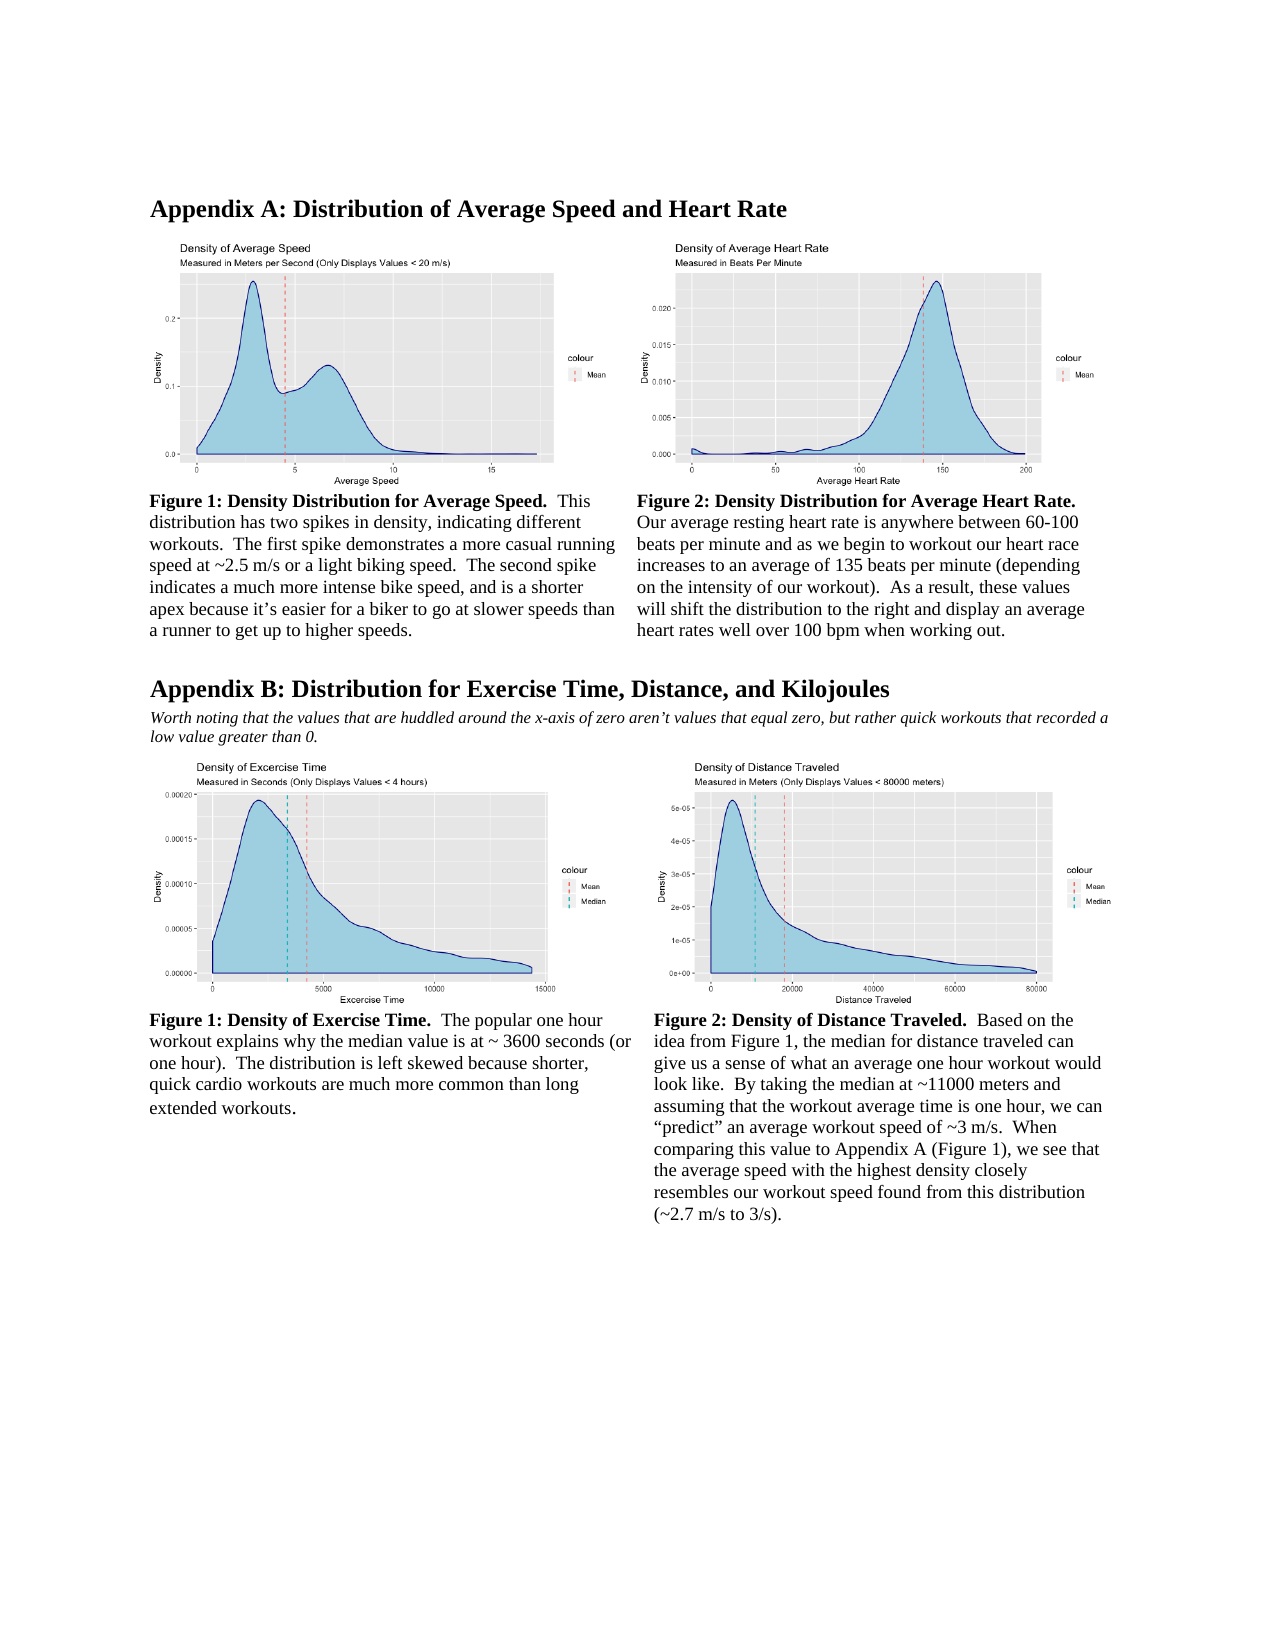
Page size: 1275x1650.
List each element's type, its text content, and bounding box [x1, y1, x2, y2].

text Worth noting that the values that are huddled around the x-axis of zero aren’t values that equal zero, but rather quick workouts that recorded a low value greater than 0. [150, 708, 1125, 746]
picture [636, 239, 1103, 490]
table_header Figure 1: Density Distribution for Average Speed. This distribution has two spikes in density, indicating different workouts. The first spike demonstrates a more casual running speed at ~2.5 m/s or a light biking speed. The second spike indicates a much more intense bike speed, and is a shorter apex because it’s easier for a biker to go at slower speeds than a runner to get up to higher speeds. [140, 229, 625, 672]
table_header Figure 2: Density Distribution for Average Heart Rate. Our average resting heart rate is anywhere between 60-100 beats per minute and as we begin to workout our heart race increases to an average of 135 beats per minute (depending on the intensity of our workout). As a result, these values will shift the distribution to the right and display an average heart rates well over 100 bpm when working out. [627, 229, 1113, 672]
picture [149, 239, 615, 490]
picture [149, 758, 615, 1009]
text Appendix B: Distribution for Exercise Time, Distance, and Kilojoules [150, 674, 1125, 703]
table_header Figure 2: Density of Distance Traveled. Based on the idea from Figure 1, the median for distance traveled can give us a sense of what an average one hour workout would look like. By taking the median at ~11000 meters and assuming that the workout average time is one hour, we can “predict” an average workout speed of ~3 m/s. When comparing this value to Appendix A (Figure 1), we see that the average speed with the highest density closely resembles our workout speed found from this distribution (~2.7 m/s to 3/s). [644, 748, 1113, 1234]
text Appendix A: Distribution of Average Speed and Heart Rate [150, 194, 1125, 223]
table_header Figure 1: Density of Exercise Time. The popular one hour workout explains why the median value is at ~ 3600 seconds (or one hour). The distribution is left skewed because shorter, quick cardio workouts are much more common than long extended workouts. [140, 748, 642, 1234]
picture [653, 758, 1114, 1009]
